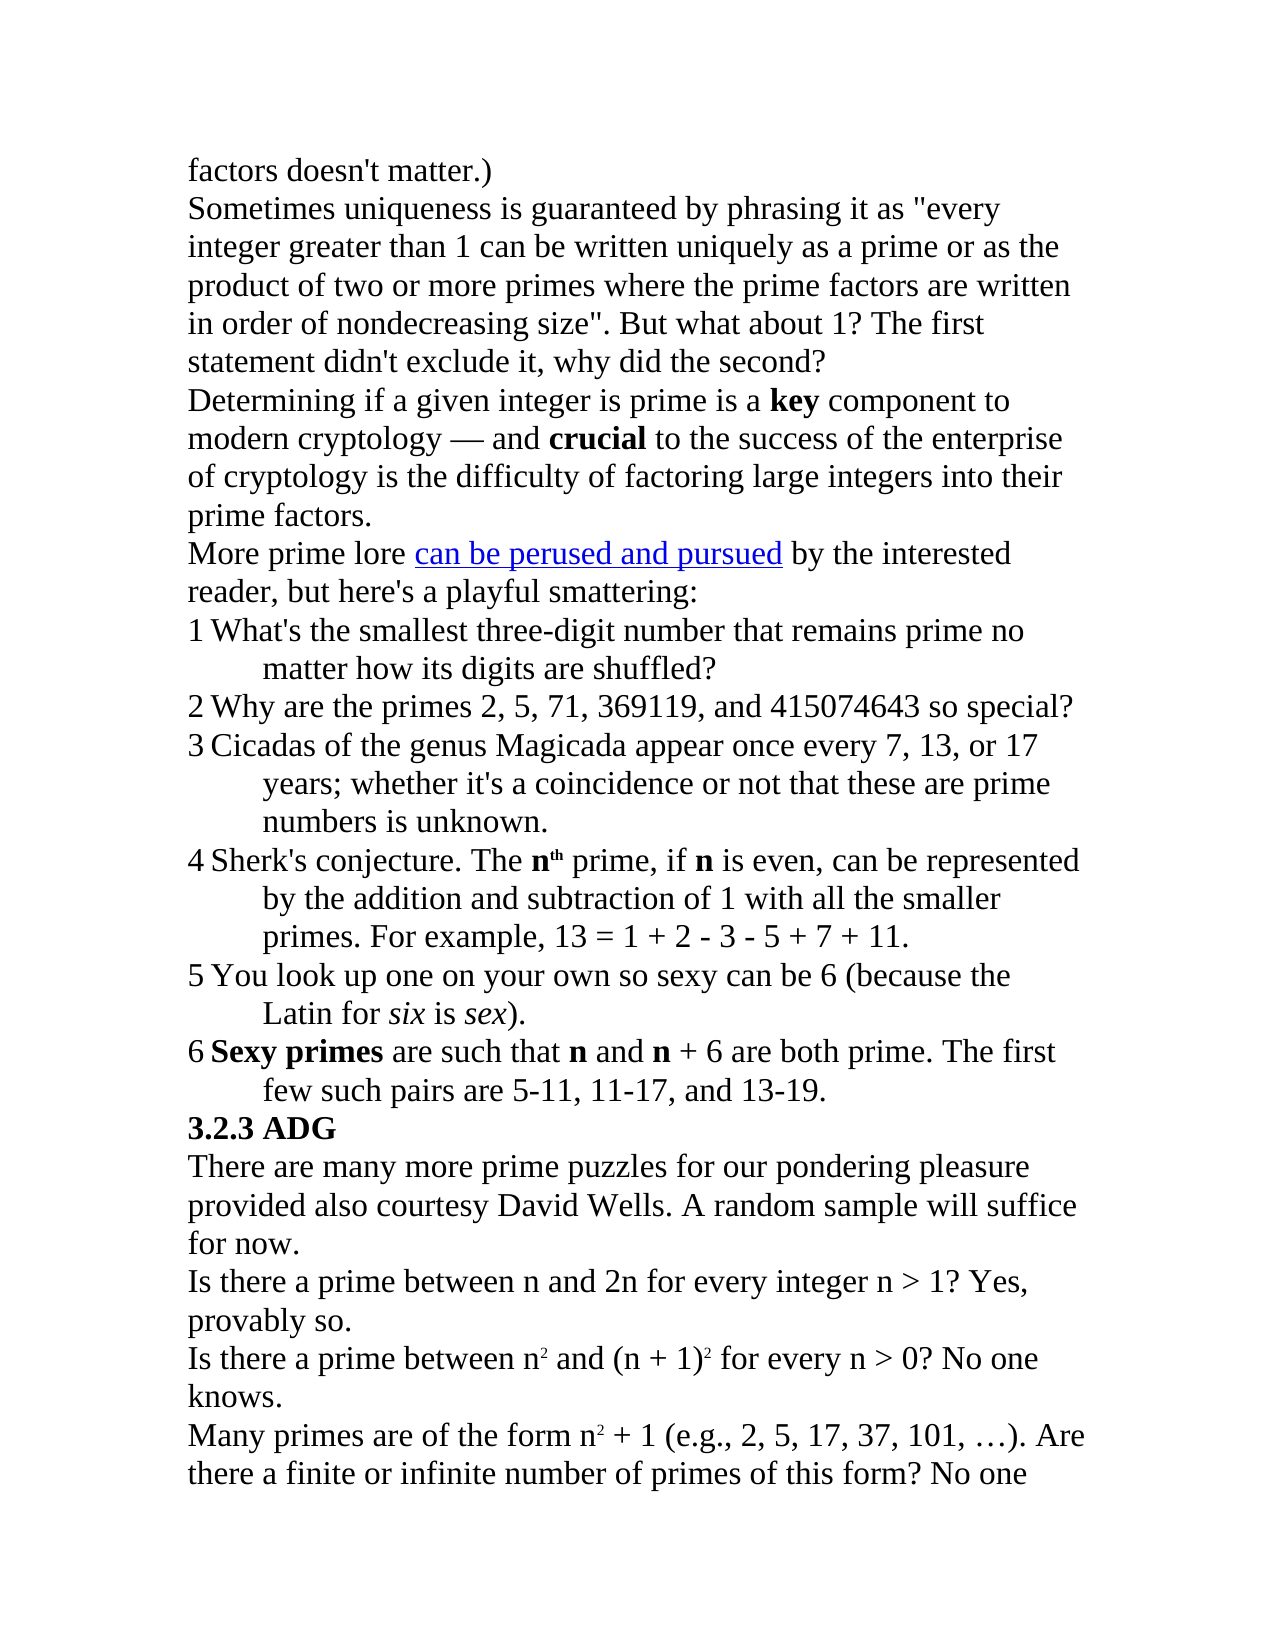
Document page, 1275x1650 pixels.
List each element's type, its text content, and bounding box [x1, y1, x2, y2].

text More prime lore can be perused and pursued by the interested reader, but here's a playful smattering: [187, 533, 1087, 610]
text Sometimes uniqueness is guaranteed by phrasing it as "every integer greater than 1 can be written uniquely as a prime or as the product of two or more primes where the prime factors are written in order of nondecreasing size". But what about 1? The first statement didn't exclude it, why did the second? [187, 188, 1087, 380]
list What's the smallest three-digit number that remains prime no matter how its digits are shuffled? [187, 610, 1087, 687]
text Is there a prime between n2 and (n + 1)2 for every n > 0? No one knows. [187, 1338, 1087, 1415]
text There are many more prime puzzles for our pondering pleasure provided also courtesy David Wells. A random sample will suffice for now. [187, 1147, 1087, 1262]
list You look up one on your own so sexy can be 6 (because the Latin for six is sex). [187, 955, 1087, 1032]
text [187, 1415, 1087, 1492]
list Sherk's conjecture. The nth prime, if n is even, can be represented by the addition and subtraction of 1 with all the smaller primes. For example, 13 = 1 + 2 - 3 - 5 + 7 + 11. [187, 840, 1087, 955]
text Is there a prime between n and 2n for every integer n > 1? Yes, provably so. [187, 1262, 1087, 1338]
list Why are the primes 2, 5, 71, 369119, and 415074643 so special? [187, 687, 1087, 725]
list Sexy primes are such that n and n + 6 are both prime. The first few such pairs are 5-11, 11-17, and 13-19. [187, 1032, 1087, 1108]
text 3.2.3 ADG [187, 1108, 1087, 1147]
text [187, 150, 1087, 188]
list Cicadas of the genus Magicada appear once every 7, 13, or 17 years; whether it's a coincidence or not that these are prime numbers is unknown. [187, 725, 1087, 840]
text Determining if a given integer is prime is a key component to modern cryptology — and crucial to the success of the enterprise of cryptology is the difficulty of factoring large integers into their prime factors. [187, 380, 1087, 533]
